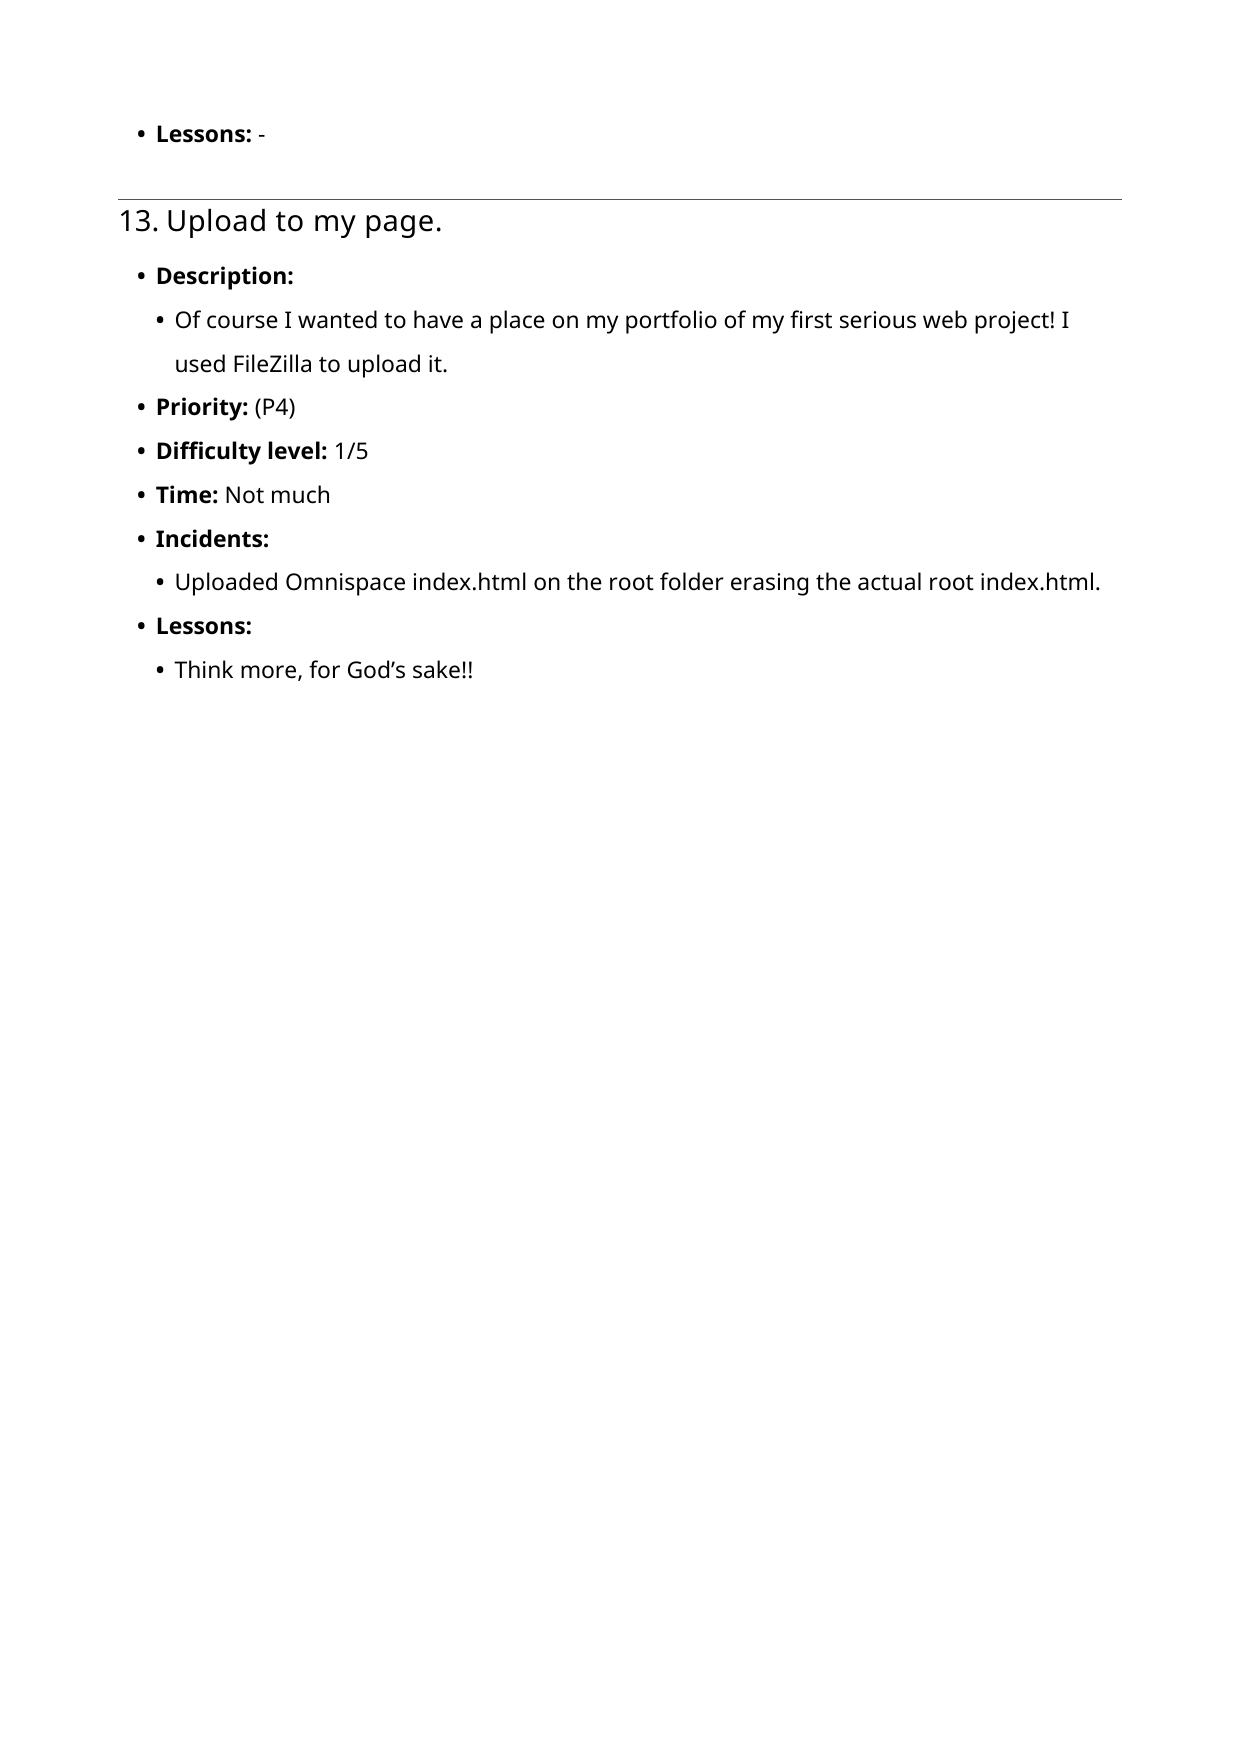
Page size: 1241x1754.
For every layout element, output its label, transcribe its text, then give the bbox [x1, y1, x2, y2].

list Time: Not much [137, 479, 1122, 510]
list Priority: (P4) [137, 391, 1122, 423]
list Think more, for God’s sake!! [156, 654, 1122, 685]
list Lessons: [137, 610, 1122, 641]
list Incidents: [137, 523, 1122, 554]
list Description: [137, 260, 1122, 291]
subtitle Upload to my page. [118, 200, 1122, 240]
list Lessons: - [137, 118, 1122, 149]
list Uploaded Omnispace index.html on the root folder erasing the actual root index.html. [156, 566, 1122, 598]
list Of course I wanted to have a place on my portfolio of my first serious web project! I used FileZilla to upload it. [156, 304, 1122, 379]
list Difficulty level: 1/5 [137, 435, 1122, 466]
